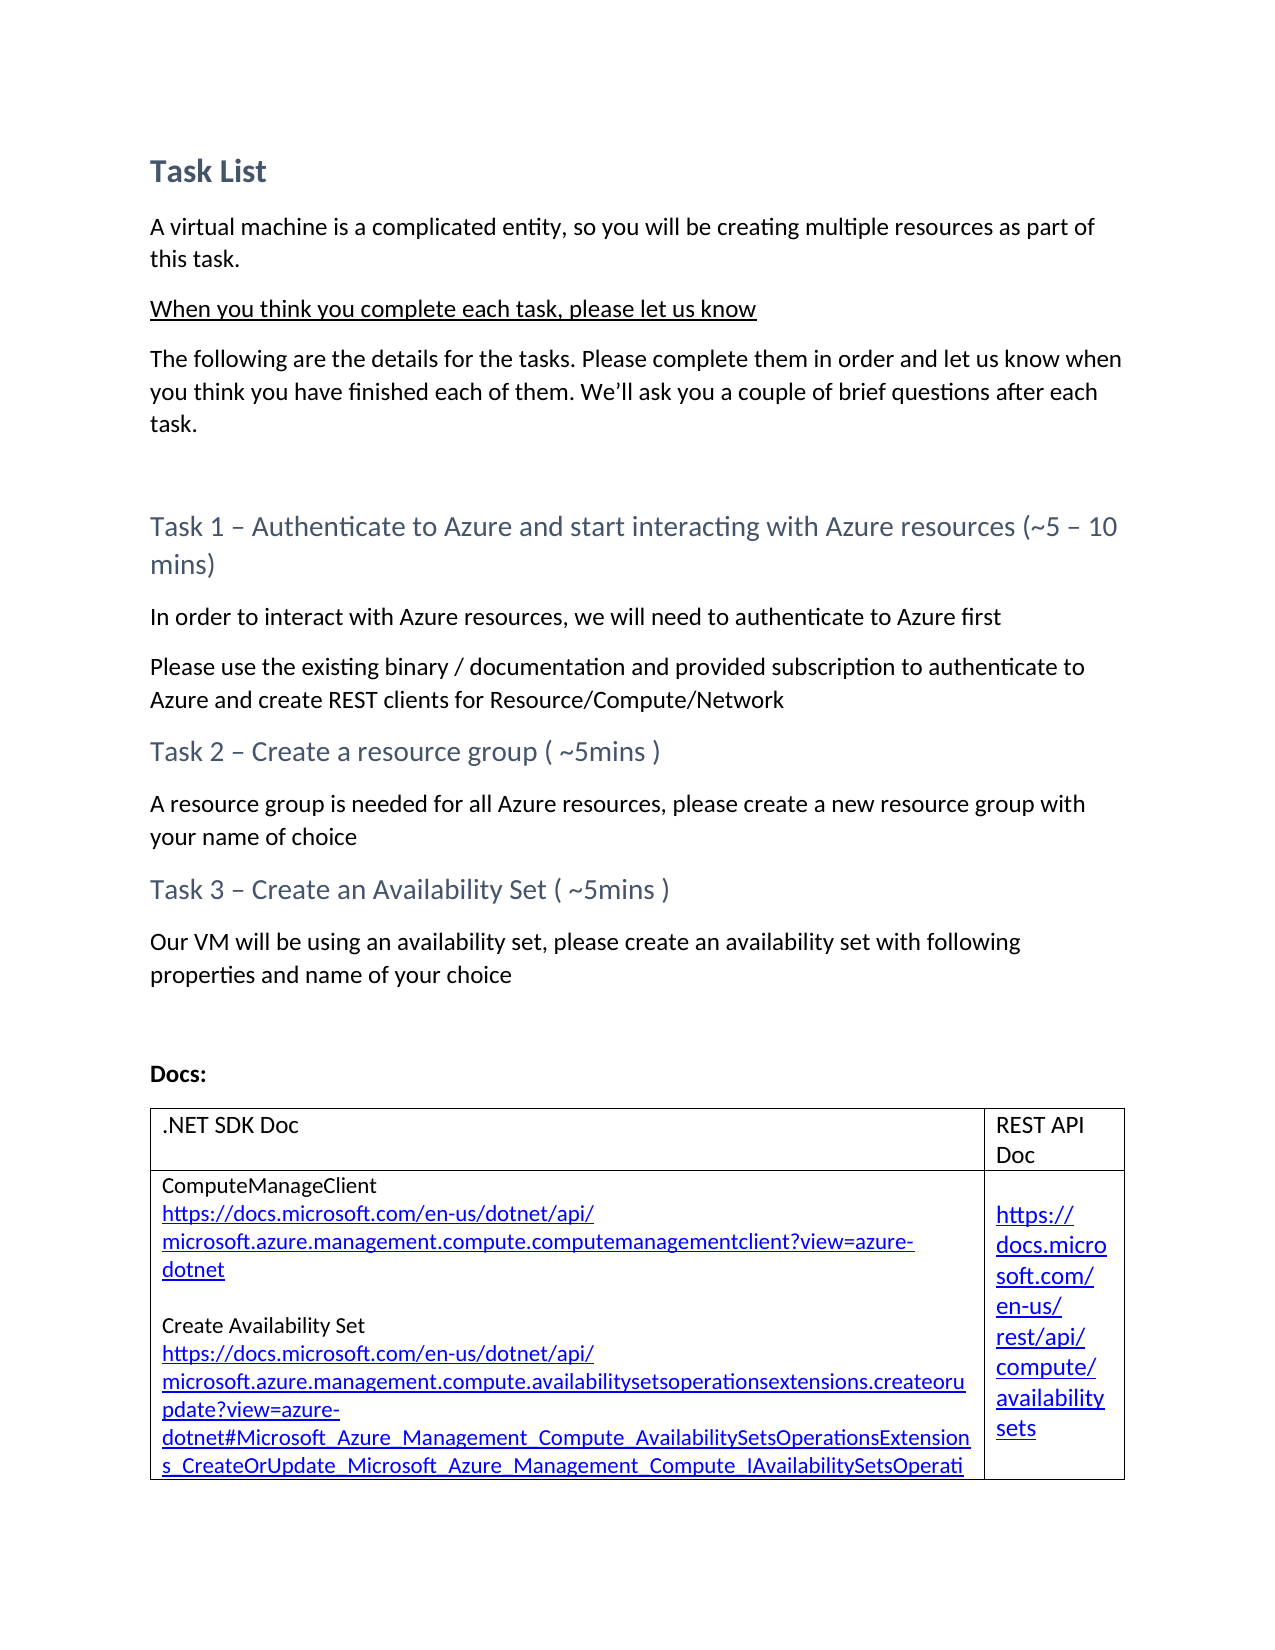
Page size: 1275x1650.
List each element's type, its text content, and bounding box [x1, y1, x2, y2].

text Task 1 – Authenticate to Azure and start interacting with Azure resources (~5 – 10 mins) [150, 508, 1125, 582]
text Task List [150, 150, 1125, 191]
text Task 3 – Create an Availability Set ( ~5mins ) [150, 871, 1125, 907]
text Please use the existing binary / documentation and provided subscription to authenticate to Azure and create REST clients for Resource/Compute/Network [150, 651, 1125, 714]
table_header .NET SDK Doc [151, 1109, 984, 1170]
table_header REST API Doc [985, 1109, 1124, 1170]
text A resource group is needed for all Azure resources, please create a new resource group with your name of choice [150, 788, 1125, 852]
text When you think you complete each task, please let us know [150, 293, 1125, 324]
text The following are the details for the tasks. Please complete them in order and let us know when you think you have finished each of them. We’ll ask you a couple of brief questions after each task. [150, 343, 1125, 439]
text In order to interact with Azure resources, we will need to authenticate to Azure first [150, 601, 1125, 632]
text Task 2 – Create a resource group ( ~5mins ) [150, 733, 1125, 769]
text Our VM will be using an availability set, please create an availability set with following properties and name of your choice [150, 926, 1125, 989]
text A virtual machine is a complicated entity, so you will be creating multiple resources as part of this task. [150, 211, 1125, 274]
table_cell https://docs.microsoft.com/en-us/rest/api/compute/availabilitysets [985, 1171, 1124, 1479]
text Docs: [150, 1058, 1125, 1089]
